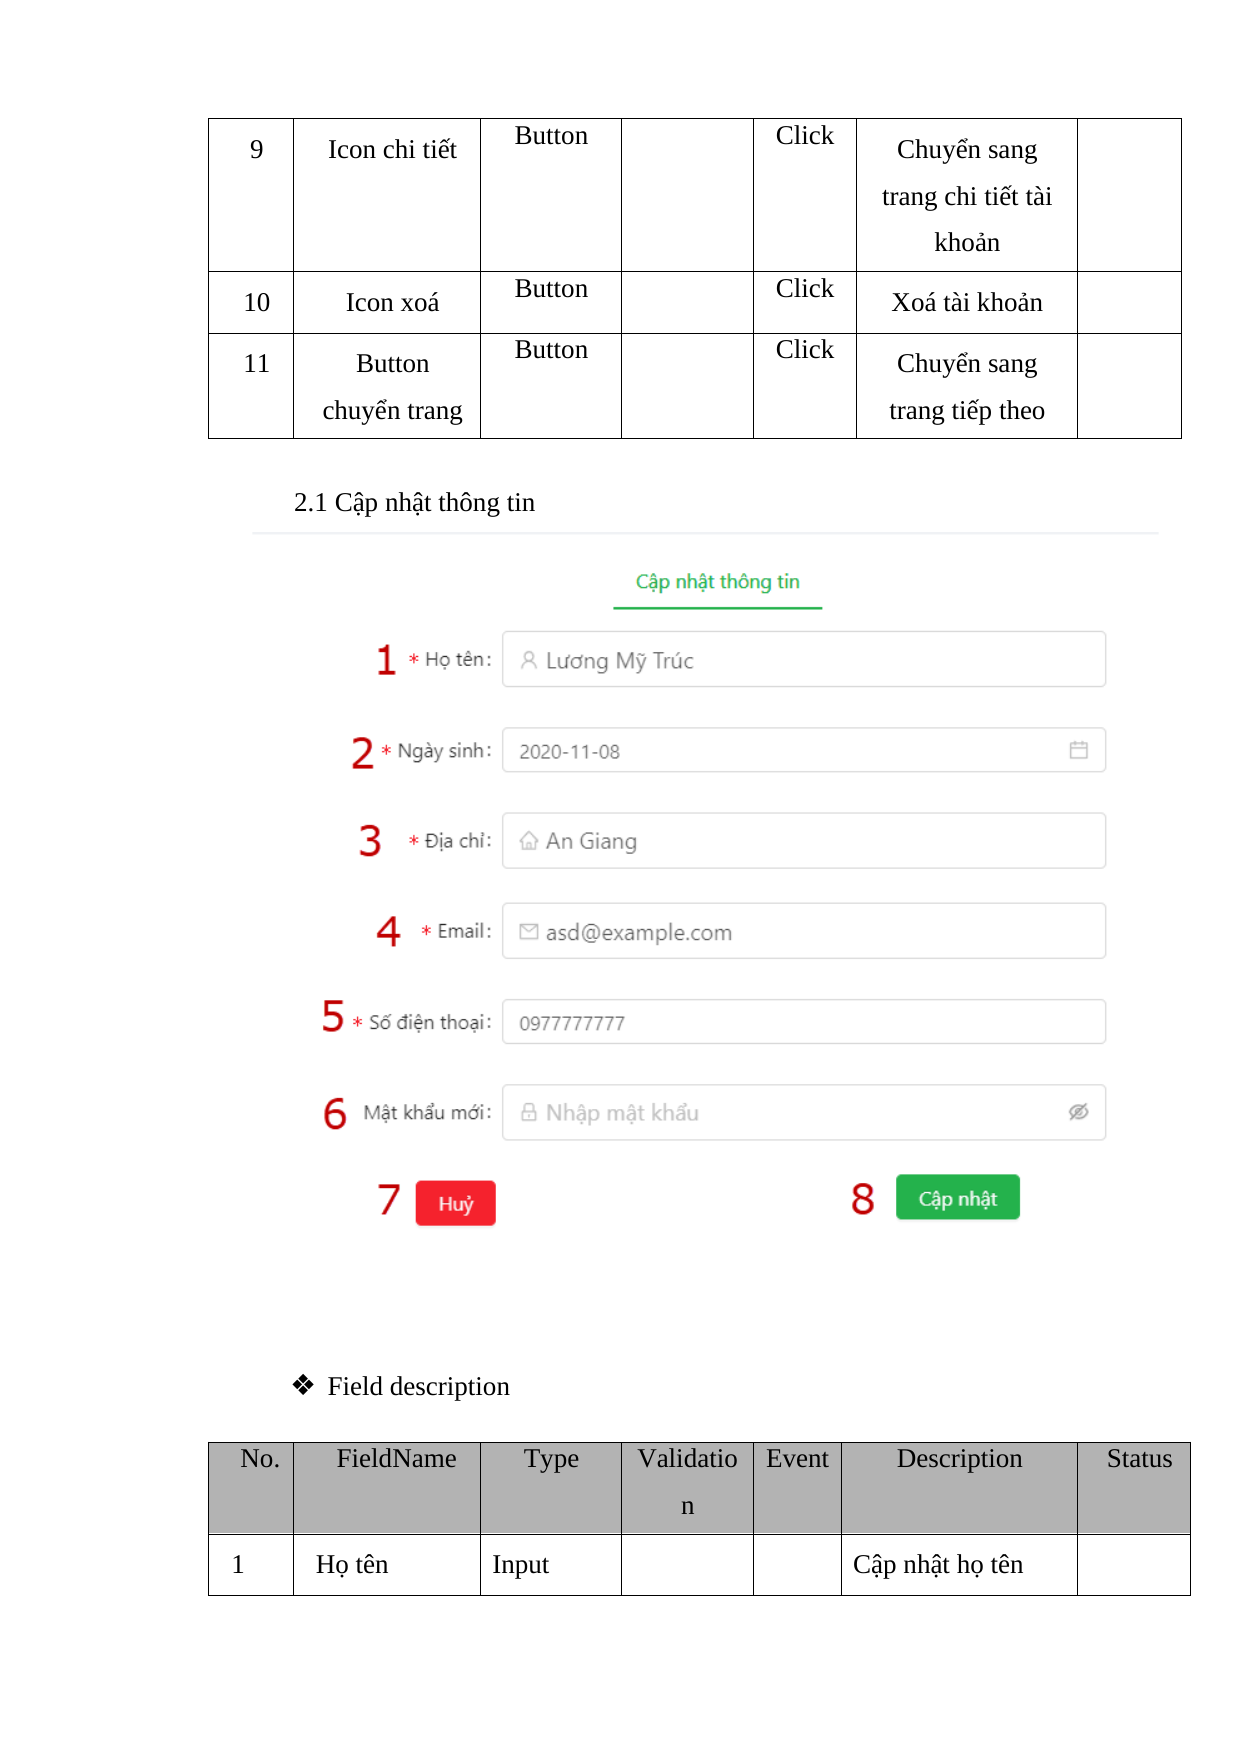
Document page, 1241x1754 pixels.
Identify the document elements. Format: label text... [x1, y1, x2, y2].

table_header Status [1078, 1443, 1190, 1533]
table_header Type [481, 1443, 621, 1533]
table_cell [1078, 272, 1181, 332]
table_cell Icon chi tiết [294, 119, 480, 271]
table_cell Icon xoá [294, 272, 480, 332]
table_header Description [842, 1443, 1077, 1533]
table_cell 9 [209, 119, 293, 271]
table_cell Xoá tài khoản [857, 272, 1077, 332]
list Field description [290, 1352, 1152, 1412]
table_cell [622, 334, 753, 438]
table_cell [1078, 1535, 1190, 1595]
table_cell Button [481, 334, 621, 438]
table_cell Button [481, 272, 621, 332]
table_cell 1 [209, 1535, 293, 1595]
table_cell Chuyển sang trang chi tiết tài khoản [857, 119, 1077, 271]
table_header Validation [622, 1443, 753, 1533]
table_cell Button chuyển trang [294, 334, 480, 438]
table_cell Chuyển sang trang tiếp theo [857, 334, 1077, 438]
table_cell [754, 1535, 841, 1595]
table_cell Click [754, 119, 856, 271]
table_cell Button [481, 119, 621, 271]
table_header Event [754, 1443, 841, 1533]
table_cell 10 [209, 272, 293, 332]
table_cell Input [481, 1535, 621, 1595]
table_cell Click [754, 272, 856, 332]
table_cell [622, 272, 753, 332]
table_header No. [209, 1443, 293, 1533]
table_cell [622, 119, 753, 271]
table_cell Cập nhật họ tên [842, 1535, 1077, 1595]
table_cell [1078, 119, 1181, 271]
table_cell [622, 1535, 753, 1595]
table_cell Click [754, 334, 856, 438]
picture [252, 532, 1159, 1316]
table_cell [1078, 334, 1181, 438]
subtitle 2.1 Cập nhật thông tin [294, 486, 1152, 517]
table_cell 11 [209, 334, 293, 438]
table_header FieldName [294, 1443, 480, 1533]
table_cell Họ tên [294, 1535, 480, 1595]
